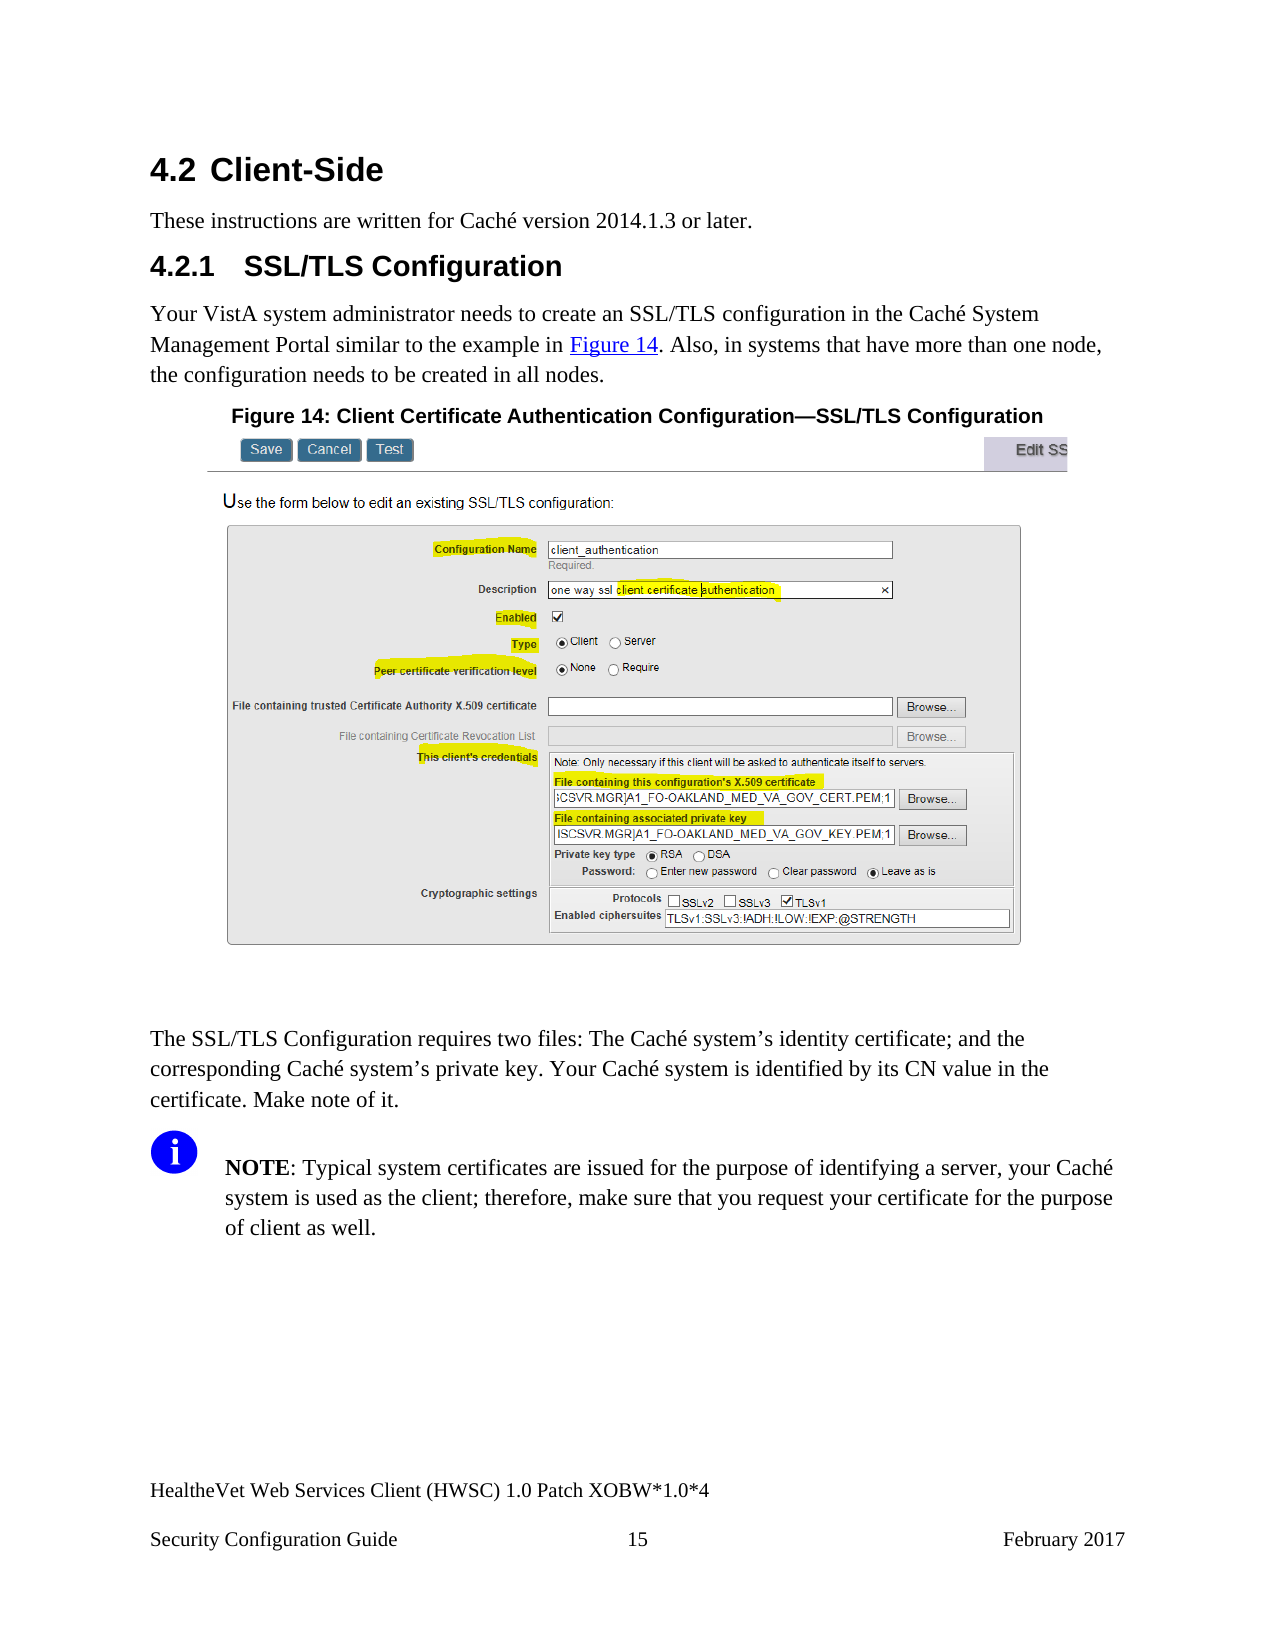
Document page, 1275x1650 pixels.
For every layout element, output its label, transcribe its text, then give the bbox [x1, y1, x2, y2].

text Figure 14: Client Certificate Authentication Configuration—SSL/TLS Configuration [150, 403, 1125, 427]
text These instructions are written for Caché version 2014.1.3 or later. [150, 207, 1125, 233]
text NOTE: Typical system certificates are issued for the purpose of identifying a server, your Caché system is used as the client; therefore, make sure that you request your certificate for the purpose of client as well. [150, 1128, 1125, 1241]
text The SSL/TLS Configuration requires two files: The Caché system’s identity certificate; and the corresponding Caché system’s private key. Your Caché system is identified by its CN value in the certificate. Make note of it. [150, 1025, 1125, 1112]
text Your VistA system administrator needs to create an SSL/TLS configuration in the Caché System Management Portal similar to the example in Figure 14. Also, in systems that have more than one node, the configuration needs to be created in all nodes. [150, 300, 1125, 387]
subtitle SSL/TLS Configuration [150, 249, 1125, 283]
picture [207, 437, 1068, 958]
picture [150, 1128, 198, 1176]
subtitle Client-Side [150, 150, 1125, 188]
